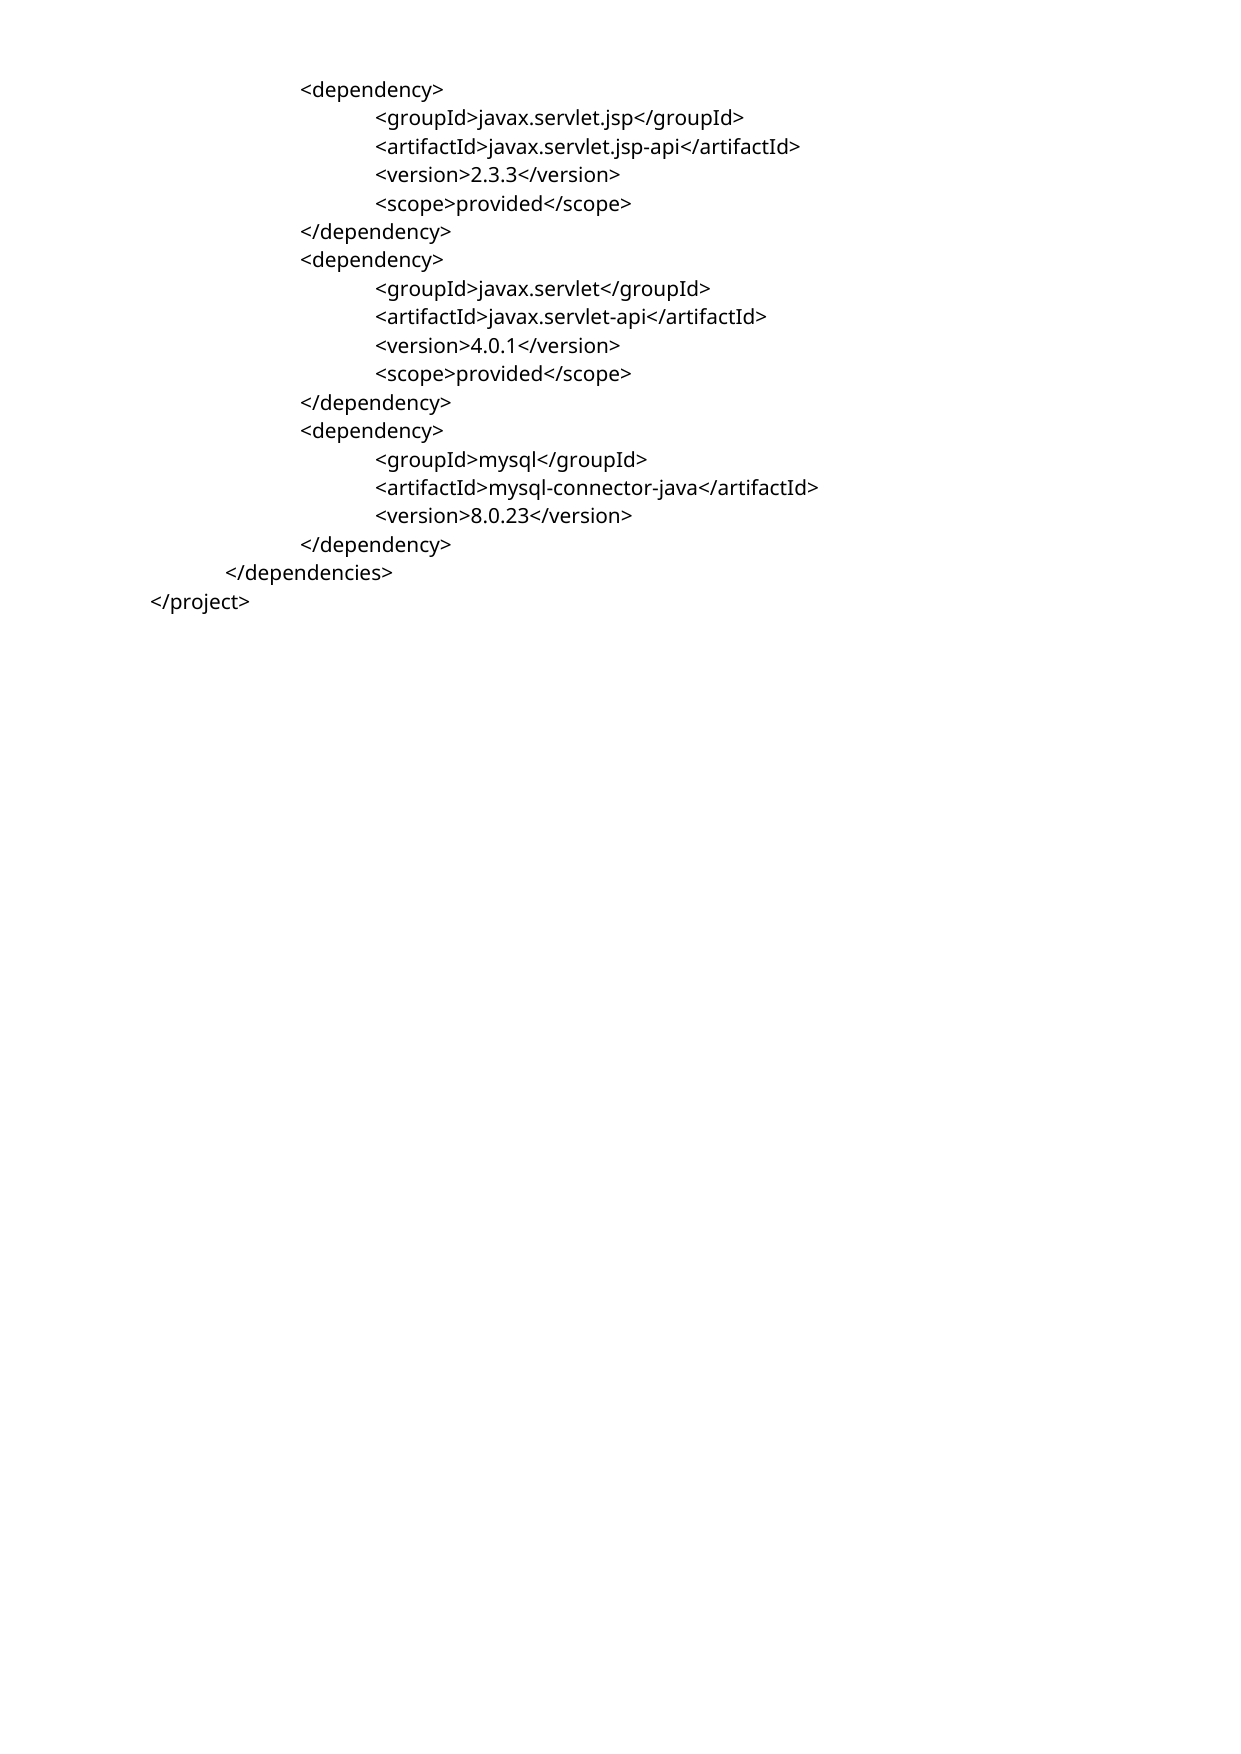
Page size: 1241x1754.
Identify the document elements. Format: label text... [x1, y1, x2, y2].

text </dependency> [150, 388, 1165, 416]
text <scope>provided</scope> [150, 359, 1165, 388]
text </dependencies> [150, 558, 1165, 587]
text <artifactId>javax.servlet-api</artifactId> [150, 302, 1165, 331]
text <version>4.0.1</version> [150, 331, 1165, 359]
text <version>2.3.3</version> [150, 160, 1165, 189]
text <dependency> [150, 416, 1165, 445]
text <groupId>javax.servlet</groupId> [150, 274, 1165, 302]
text <artifactId>javax.servlet.jsp-api</artifactId> [150, 132, 1165, 160]
text <dependency> [150, 75, 1165, 103]
text <groupId>javax.servlet.jsp</groupId> [150, 103, 1165, 132]
text </dependency> [150, 217, 1165, 246]
text <groupId>mysql</groupId> [150, 445, 1165, 473]
text <dependency> [150, 246, 1165, 274]
text <version>8.0.23</version> [150, 502, 1165, 530]
text </project> [150, 587, 1165, 615]
text <scope>provided</scope> [150, 189, 1165, 217]
text <artifactId>mysql-connector-java</artifactId> [150, 473, 1165, 502]
text </dependency> [150, 530, 1165, 558]
